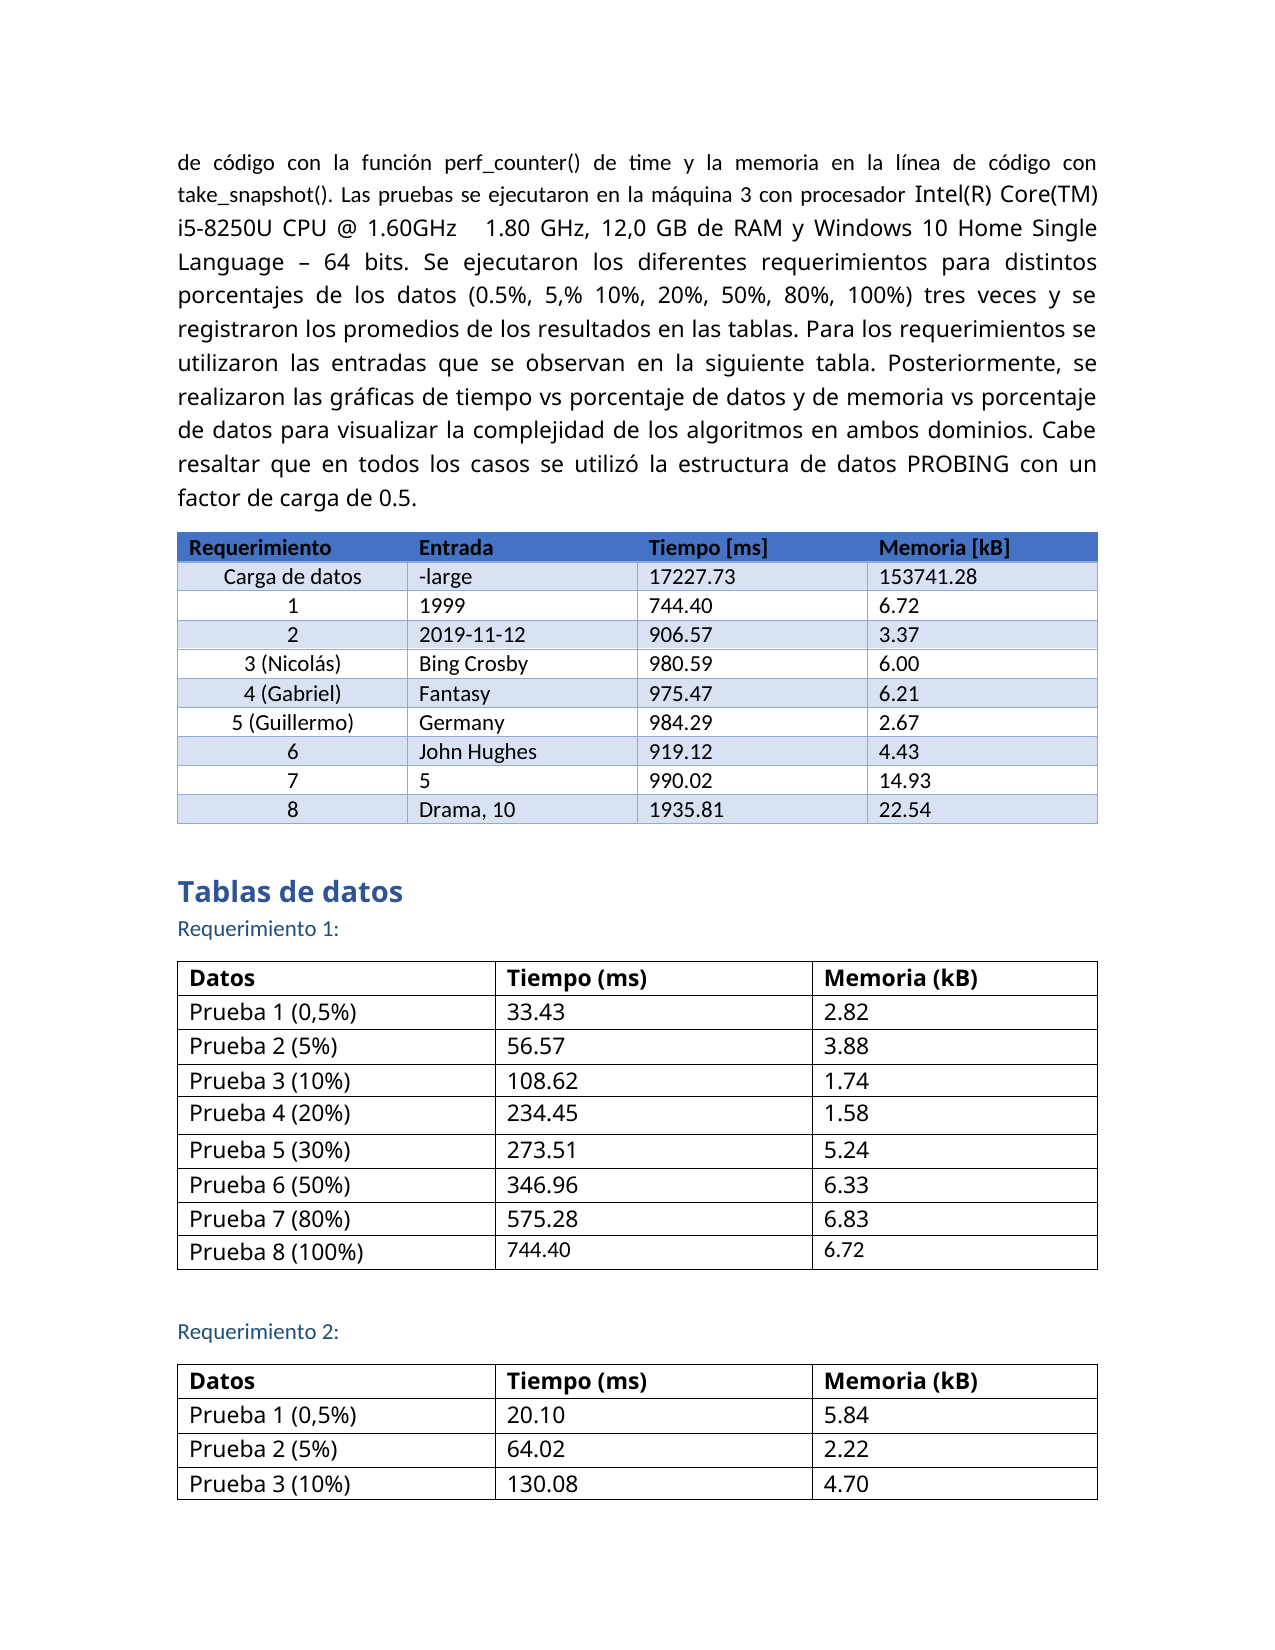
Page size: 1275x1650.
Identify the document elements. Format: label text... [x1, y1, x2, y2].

table_cell 20.10 [496, 1399, 812, 1432]
table_cell Germany [408, 708, 637, 736]
table_header Tiempo (ms) [496, 962, 812, 995]
table_cell -large [408, 563, 637, 590]
table_cell 3.88 [813, 1030, 1097, 1064]
table_cell 5.24 [813, 1135, 1097, 1168]
table_cell 980.59 [638, 650, 867, 678]
table_header Requerimiento [178, 533, 407, 561]
table_cell 6.72 [868, 591, 1097, 619]
table_header Memoria (kB) [813, 962, 1097, 995]
table_cell 975.47 [638, 679, 867, 707]
table_cell 14.93 [868, 766, 1097, 794]
table_header Memoria [kB] [868, 533, 1097, 561]
table_header Memoria (kB) [813, 1365, 1097, 1398]
table_cell 64.02 [496, 1434, 812, 1467]
table_cell 6.83 [813, 1203, 1097, 1234]
table_header Datos [178, 1365, 495, 1398]
table_cell 8 [178, 795, 407, 823]
subtitle Tablas de datos [177, 871, 1098, 911]
table_cell 17227.73 [638, 563, 867, 590]
table_cell 744.40 [496, 1236, 812, 1269]
table_header Tiempo (ms) [496, 1365, 812, 1398]
table_cell Prueba 3 (10%) [178, 1065, 495, 1096]
table_cell Prueba 4 (20%) [178, 1097, 495, 1133]
table_cell 4.43 [868, 737, 1097, 765]
table_cell 2.67 [868, 708, 1097, 736]
table_cell Prueba 1 (0,5%) [178, 996, 495, 1029]
table_cell Fantasy [408, 679, 637, 707]
table_cell 22.54 [868, 795, 1097, 823]
table_cell Carga de datos [178, 563, 407, 590]
table_cell 4.70 [813, 1468, 1097, 1499]
table_cell 3.37 [868, 621, 1097, 648]
table_header Entrada [408, 533, 637, 561]
table_cell 6.72 [813, 1236, 1097, 1269]
table_cell 1999 [408, 591, 637, 619]
table_cell 2.82 [813, 996, 1097, 1029]
table_cell Prueba 3 (10%) [178, 1468, 495, 1499]
table_cell 6.33 [813, 1169, 1097, 1202]
table_cell 33.43 [496, 996, 812, 1029]
table_cell Drama, 10 [408, 795, 637, 823]
table_cell 744.40 [638, 591, 867, 619]
table_cell 2.22 [813, 1434, 1097, 1467]
table_cell John Hughes [408, 737, 637, 765]
table_cell Prueba 5 (30%) [178, 1135, 495, 1168]
table_cell 273.51 [496, 1135, 812, 1168]
table_cell 906.57 [638, 621, 867, 648]
table_cell 990.02 [638, 766, 867, 794]
table_cell 56.57 [496, 1030, 812, 1064]
table_cell Prueba 8 (100%) [178, 1236, 495, 1269]
table_cell Prueba 7 (80%) [178, 1203, 495, 1234]
table_cell Bing Crosby [408, 650, 637, 678]
table_cell 346.96 [496, 1169, 812, 1202]
table_cell 234.45 [496, 1097, 812, 1133]
table_cell 6.00 [868, 650, 1097, 678]
table_cell 2019-11-12 [408, 621, 637, 648]
table_cell 4 (Gabriel) [178, 679, 407, 707]
table_cell 1 [178, 591, 407, 619]
table_cell 6.21 [868, 679, 1097, 707]
table_cell 5 (Guillermo) [178, 708, 407, 736]
table_cell 919.12 [638, 737, 867, 765]
table_cell 1.58 [813, 1097, 1097, 1133]
text Requerimiento 2: [177, 1317, 1098, 1345]
table_header Tiempo [ms] [638, 533, 867, 561]
table_cell 5.84 [813, 1399, 1097, 1432]
table_cell 1.74 [813, 1065, 1097, 1096]
table_cell 5 [408, 766, 637, 794]
text Requerimiento 1: [177, 914, 1098, 942]
table_cell 3 (Nicolás) [178, 650, 407, 678]
table_cell 984.29 [638, 708, 867, 736]
table_cell Prueba 6 (50%) [178, 1169, 495, 1202]
table_cell 1935.81 [638, 795, 867, 823]
table_header Datos [178, 962, 495, 995]
table_cell 6 [178, 737, 407, 765]
table_cell 2 [178, 621, 407, 648]
table_cell Prueba 2 (5%) [178, 1434, 495, 1467]
table_cell 130.08 [496, 1468, 812, 1499]
table_cell Prueba 2 (5%) [178, 1030, 495, 1064]
table_cell 153741.28 [868, 563, 1097, 590]
table_cell 575.28 [496, 1203, 812, 1234]
table_cell 108.62 [496, 1065, 812, 1096]
table_cell Prueba 1 (0,5%) [178, 1399, 495, 1432]
table_cell 7 [178, 766, 407, 794]
